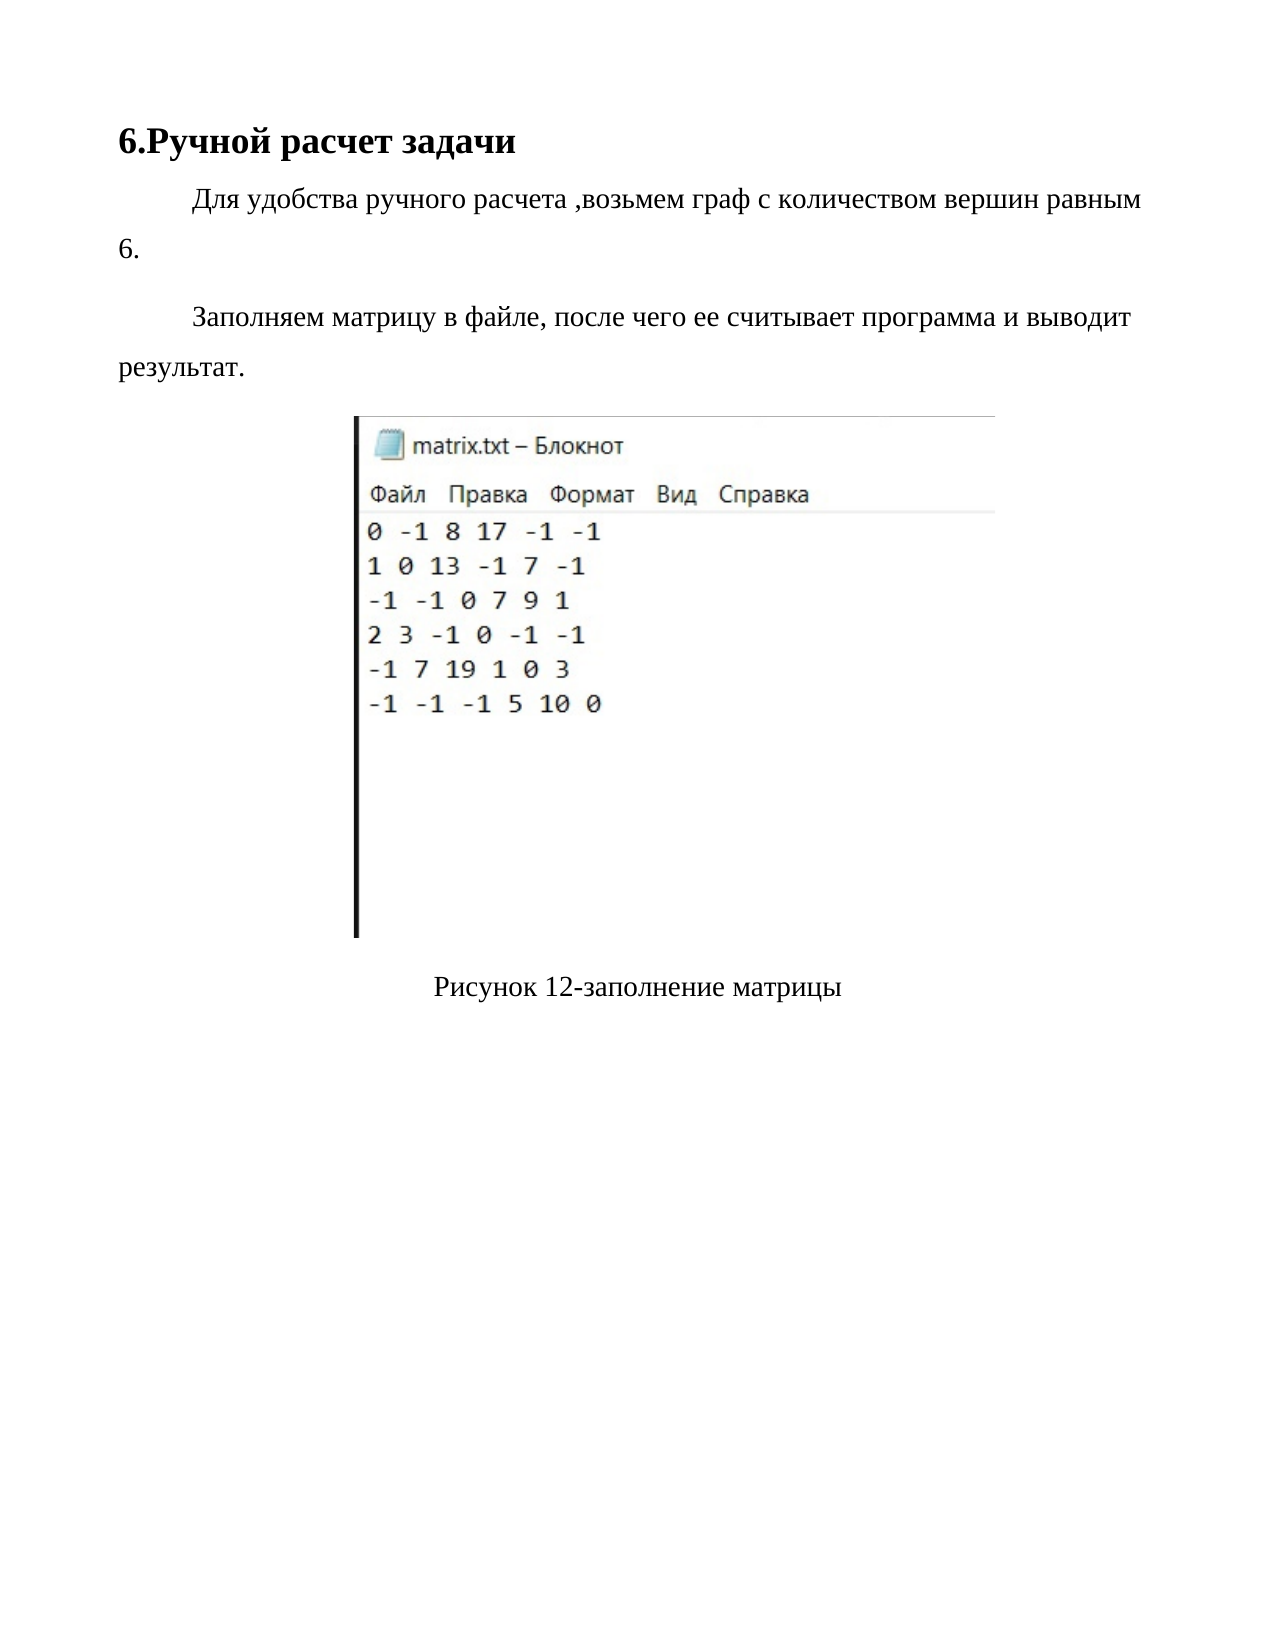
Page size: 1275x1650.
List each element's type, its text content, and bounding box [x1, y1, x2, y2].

text Для удобства ручного расчета ,возьмем граф с количеством вершин равным 6. [118, 181, 1157, 265]
picture [353, 416, 996, 938]
text Заполняем матрицу в файле, после чего ее считывает программа и выводит результат. [118, 299, 1157, 382]
text Рисунок 12-заполнение матрицы [118, 969, 1157, 1003]
text 6.Ручной расчет задачи [118, 118, 1157, 161]
